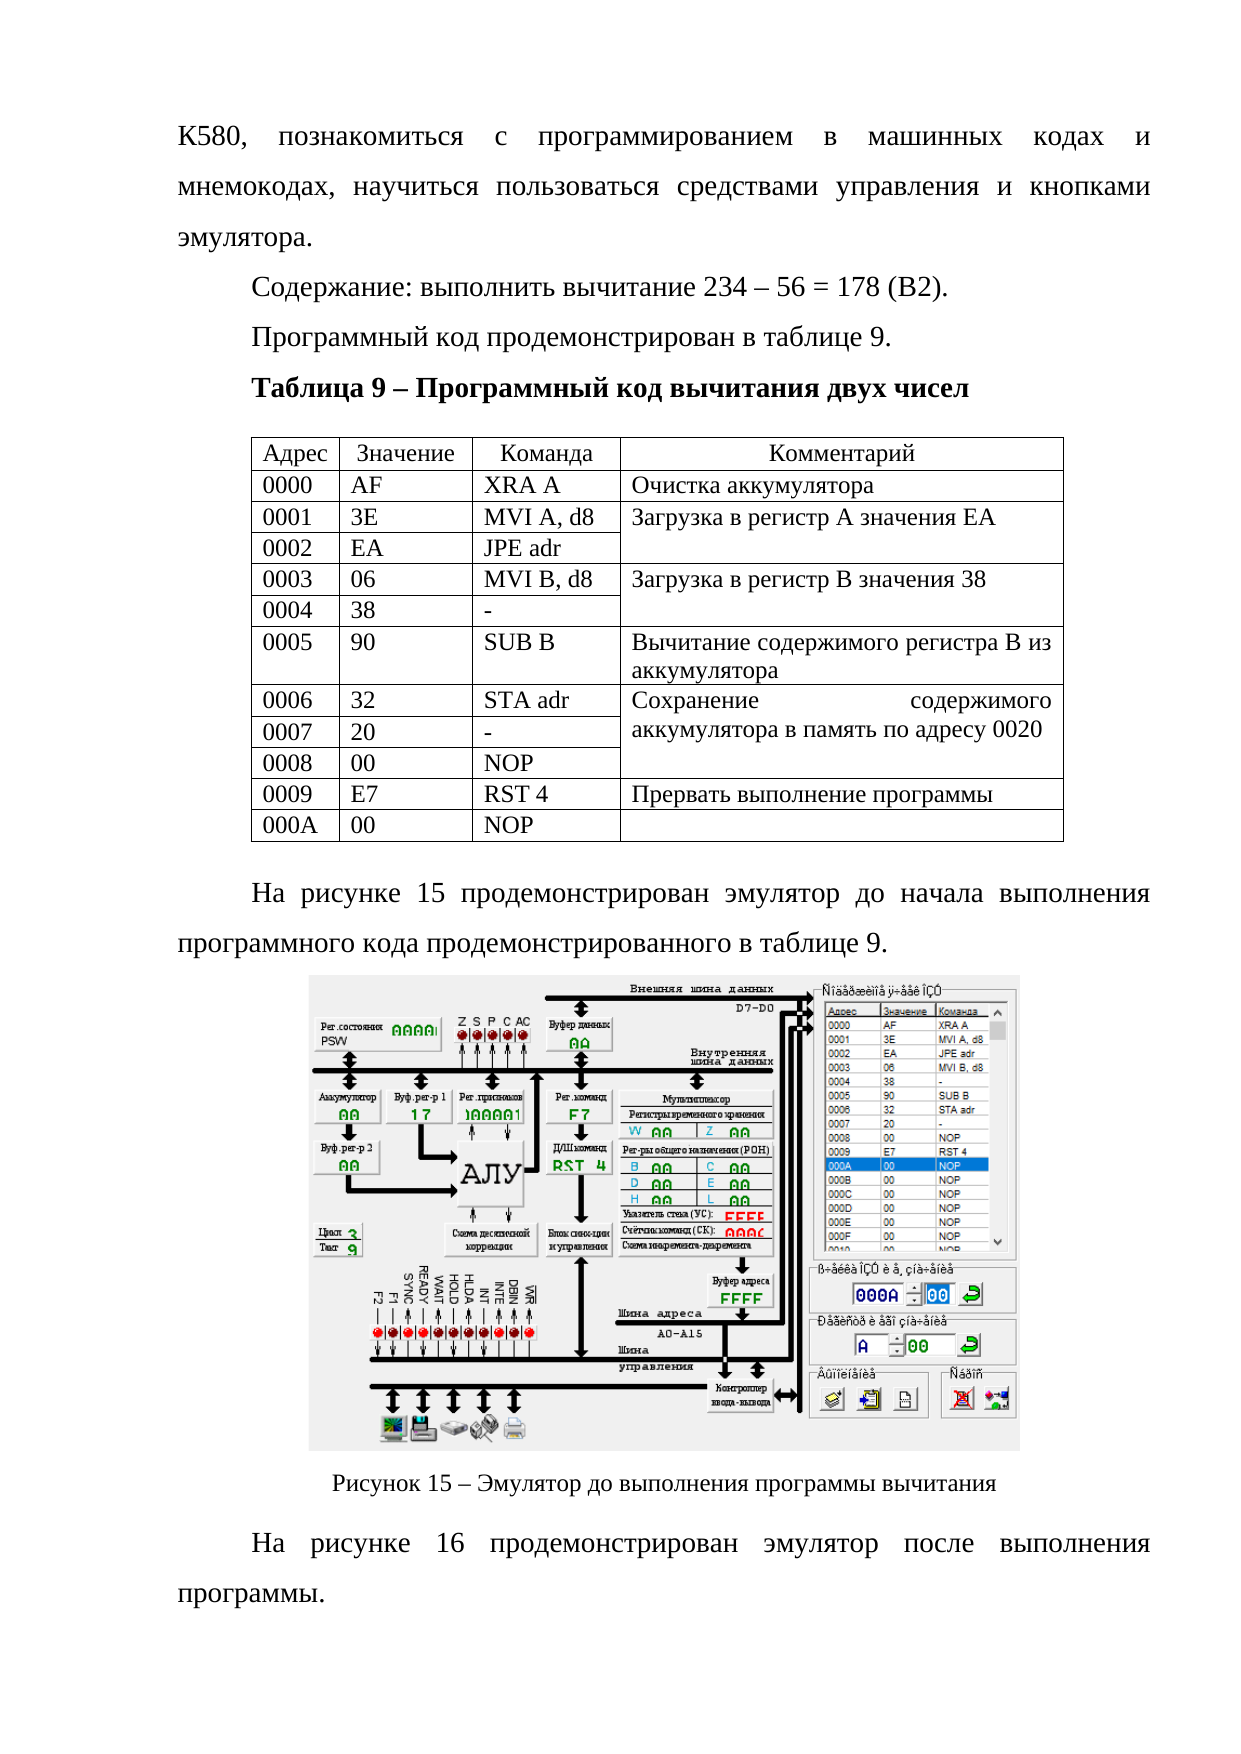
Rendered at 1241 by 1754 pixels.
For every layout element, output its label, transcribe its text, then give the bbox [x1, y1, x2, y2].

table_cell Загрузка в регистр А значения EA [621, 502, 1063, 563]
table_cell [621, 810, 1063, 841]
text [177, 118, 1152, 252]
table_cell RST 4 [473, 779, 620, 809]
table_header Команда [473, 438, 620, 469]
table_cell STA adr [473, 685, 620, 716]
table_cell 0002 [252, 533, 339, 563]
text Таблица 9 – Программный код вычитания двух чисел [177, 370, 1152, 403]
table_cell 0005 [252, 627, 339, 684]
table_cell 3E [340, 502, 472, 532]
text На рисунке 15 продемонстрирован эмулятор до начала выполнения программного кода продемонстрированного в таблице 9. [177, 875, 1152, 959]
table_cell 0000 [252, 471, 339, 501]
table_cell 0009 [252, 779, 339, 809]
table_cell E7 [340, 779, 472, 809]
table_cell 0007 [252, 717, 339, 747]
table_header Значение [340, 438, 472, 469]
table_cell - [473, 596, 620, 626]
text Содержание: выполнить вычитание 234 – 56 = 178 (B2). [177, 269, 1152, 303]
table_cell MVI A, d8 [473, 502, 620, 532]
table_cell 20 [340, 717, 472, 747]
text На рисунке 16 продемонстрирован эмулятор после выполнения программы. [177, 1525, 1152, 1609]
table_cell XRA A [473, 471, 620, 501]
table_cell 06 [340, 564, 472, 594]
table_cell 90 [340, 627, 472, 684]
text Программный код продемонстрирован в таблице 9. [177, 319, 1152, 353]
table_cell Сохранение содержимого аккумулятора в память по адресу 0020 [621, 685, 1063, 778]
table_cell NOP [473, 810, 620, 841]
table_cell Очистка аккумулятора [621, 471, 1063, 501]
table_cell SUB B [473, 627, 620, 684]
table_cell Вычитание содержимого регистра В из аккумулятора [621, 627, 1063, 684]
table_cell Загрузка в регистр В значения 38 [621, 564, 1063, 626]
table_header Адрес [252, 438, 339, 469]
table_cell 00 [340, 748, 472, 778]
table_cell 0001 [252, 502, 339, 532]
table_cell - [473, 717, 620, 747]
table_cell 0006 [252, 685, 339, 716]
table_cell JPE adr [473, 533, 620, 563]
table_cell 0004 [252, 596, 339, 626]
picture [308, 975, 1020, 1451]
table_cell NOP [473, 748, 620, 778]
table_header Комментарий [621, 438, 1063, 469]
table_cell MVI B, d8 [473, 564, 620, 594]
table_cell 00 [340, 810, 472, 841]
table_cell EA [340, 533, 472, 563]
table_cell AF [340, 471, 472, 501]
text Рисунок 15 – Эмулятор до выполнения программы вычитания [177, 1468, 1152, 1496]
table_cell 000A [252, 810, 339, 841]
table_cell 0008 [252, 748, 339, 778]
table_cell 0003 [252, 564, 339, 594]
table_cell 32 [340, 685, 472, 716]
table_cell Прервать выполнение программы [621, 779, 1063, 809]
table_cell 38 [340, 596, 472, 626]
